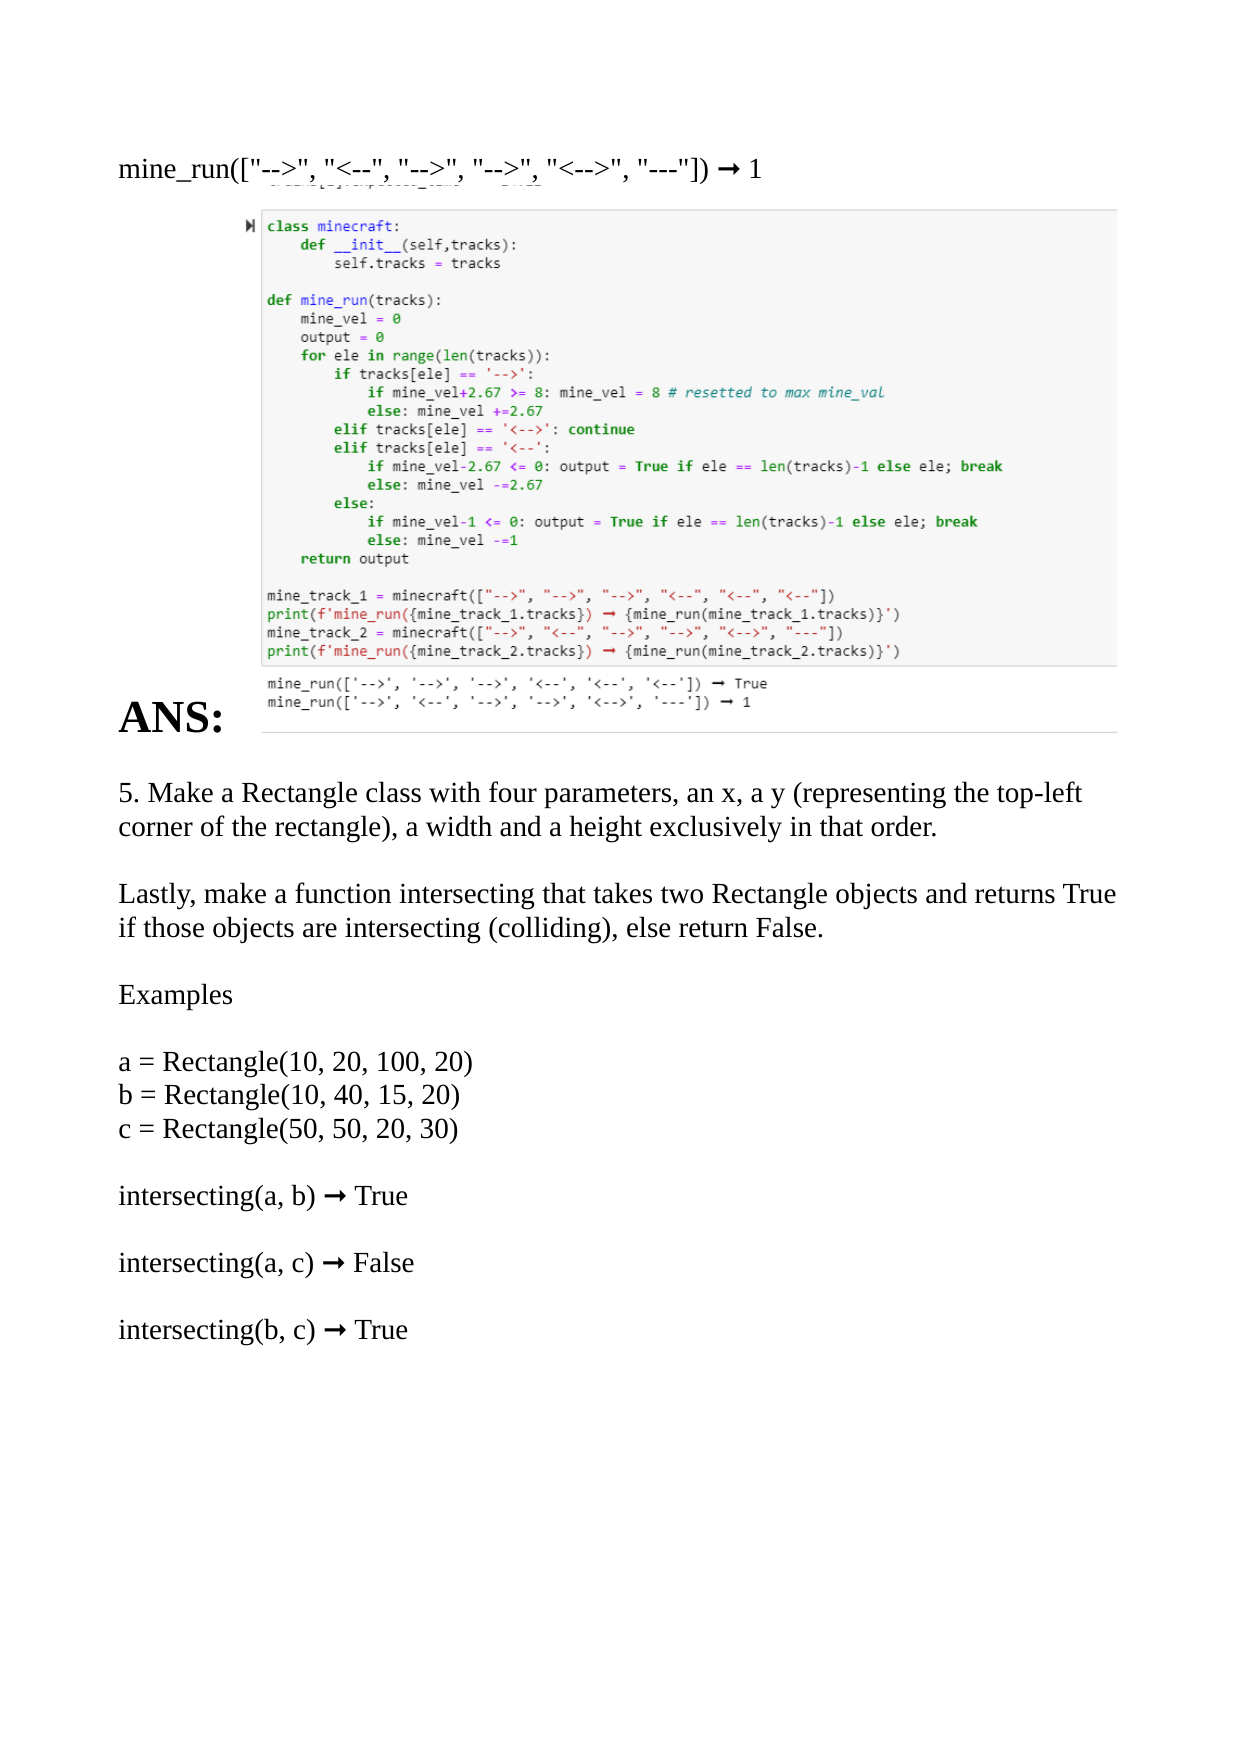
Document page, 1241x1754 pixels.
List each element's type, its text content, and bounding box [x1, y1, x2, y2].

picture [231, 185, 1118, 733]
text c = Rectangle(50, 50, 20, 30) [118, 1111, 1122, 1144]
text Examples [118, 977, 1122, 1010]
text Lastly, make a function intersecting that takes two Rectangle objects and returns True if those objects are intersecting (colliding), else return False. [118, 876, 1122, 943]
text 5. Make a Rectangle class with four parameters, an x, a y (representing the top-left corner of the rectangle), a width and a height exclusively in that order. [118, 776, 1122, 843]
text intersecting(b, c) ➞ True [118, 1312, 1122, 1346]
text a = Rectangle(10, 20, 100, 20) [118, 1044, 1122, 1077]
text b = Rectangle(10, 40, 15, 20) [118, 1077, 1122, 1111]
text intersecting(a, b) ➞ True [118, 1178, 1122, 1212]
text intersecting(a, c) ➞ False [118, 1245, 1122, 1279]
text mine_run(["-->", "<--", "-->", "-->", "<-->", "---"]) ➞ 1 [118, 152, 1122, 185]
